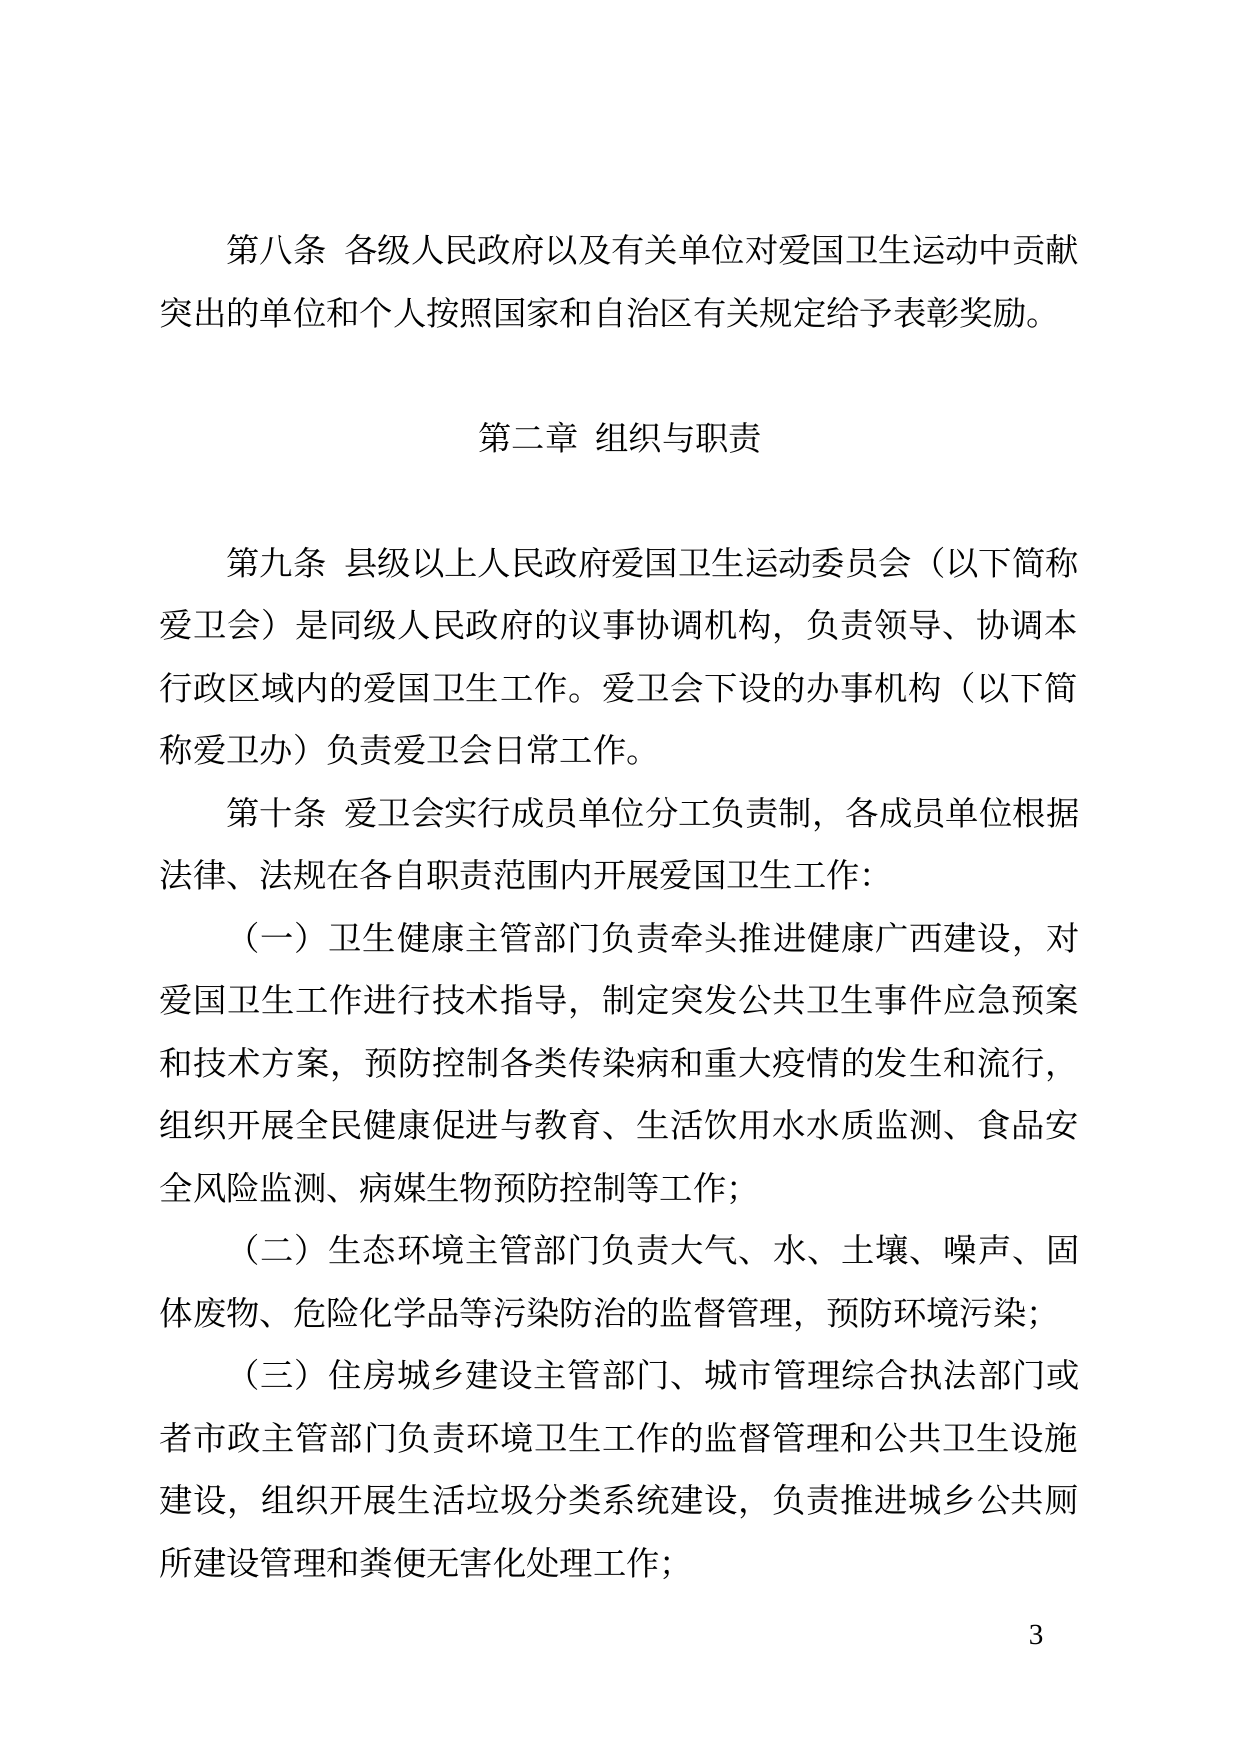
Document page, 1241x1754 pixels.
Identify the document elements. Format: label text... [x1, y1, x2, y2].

text 第二章 组织与职责 [159, 400, 1081, 463]
text （一）卫生健康主管部门负责牵头推进健康广西建设，对爱国卫生工作进行技术指导，制定突发公共卫生事件应急预案和技术方案，预防控制各类传染病和重大疫情的发生和流行，组织开展全民健康促进与教育、生活饮用水水质监测、食品安全风险监测、病媒生物预防控制等工作； [159, 900, 1081, 1213]
text （三）住房城乡建设主管部门、城市管理综合执法部门或者市政主管部门负责环境卫生工作的监督管理和公共卫生设施建设，组织开展生活垃圾分类系统建设，负责推进城乡公共厕所建设管理和粪便无害化处理工作； [159, 1338, 1081, 1588]
text （二）生态环境主管部门负责大气、水、土壤、噪声、固体废物、危险化学品等污染防治的监督管理，预防环境污染； [159, 1213, 1081, 1338]
text 第八条 各级人民政府以及有关单位对爱国卫生运动中贡献突出的单位和个人按照国家和自治区有关规定给予表彰奖励。 [159, 213, 1081, 338]
text 第九条 县级以上人民政府爱国卫生运动委员会（以下简称爱卫会）是同级人民政府的议事协调机构，负责领导、协调本行政区域内的爱国卫生工作。爱卫会下设的办事机构（以下简称爱卫办）负责爱卫会日常工作。 [159, 525, 1081, 775]
text 第十条 爱卫会实行成员单位分工负责制，各成员单位根据法律、法规在各自职责范围内开展爱国卫生工作： [159, 775, 1081, 900]
